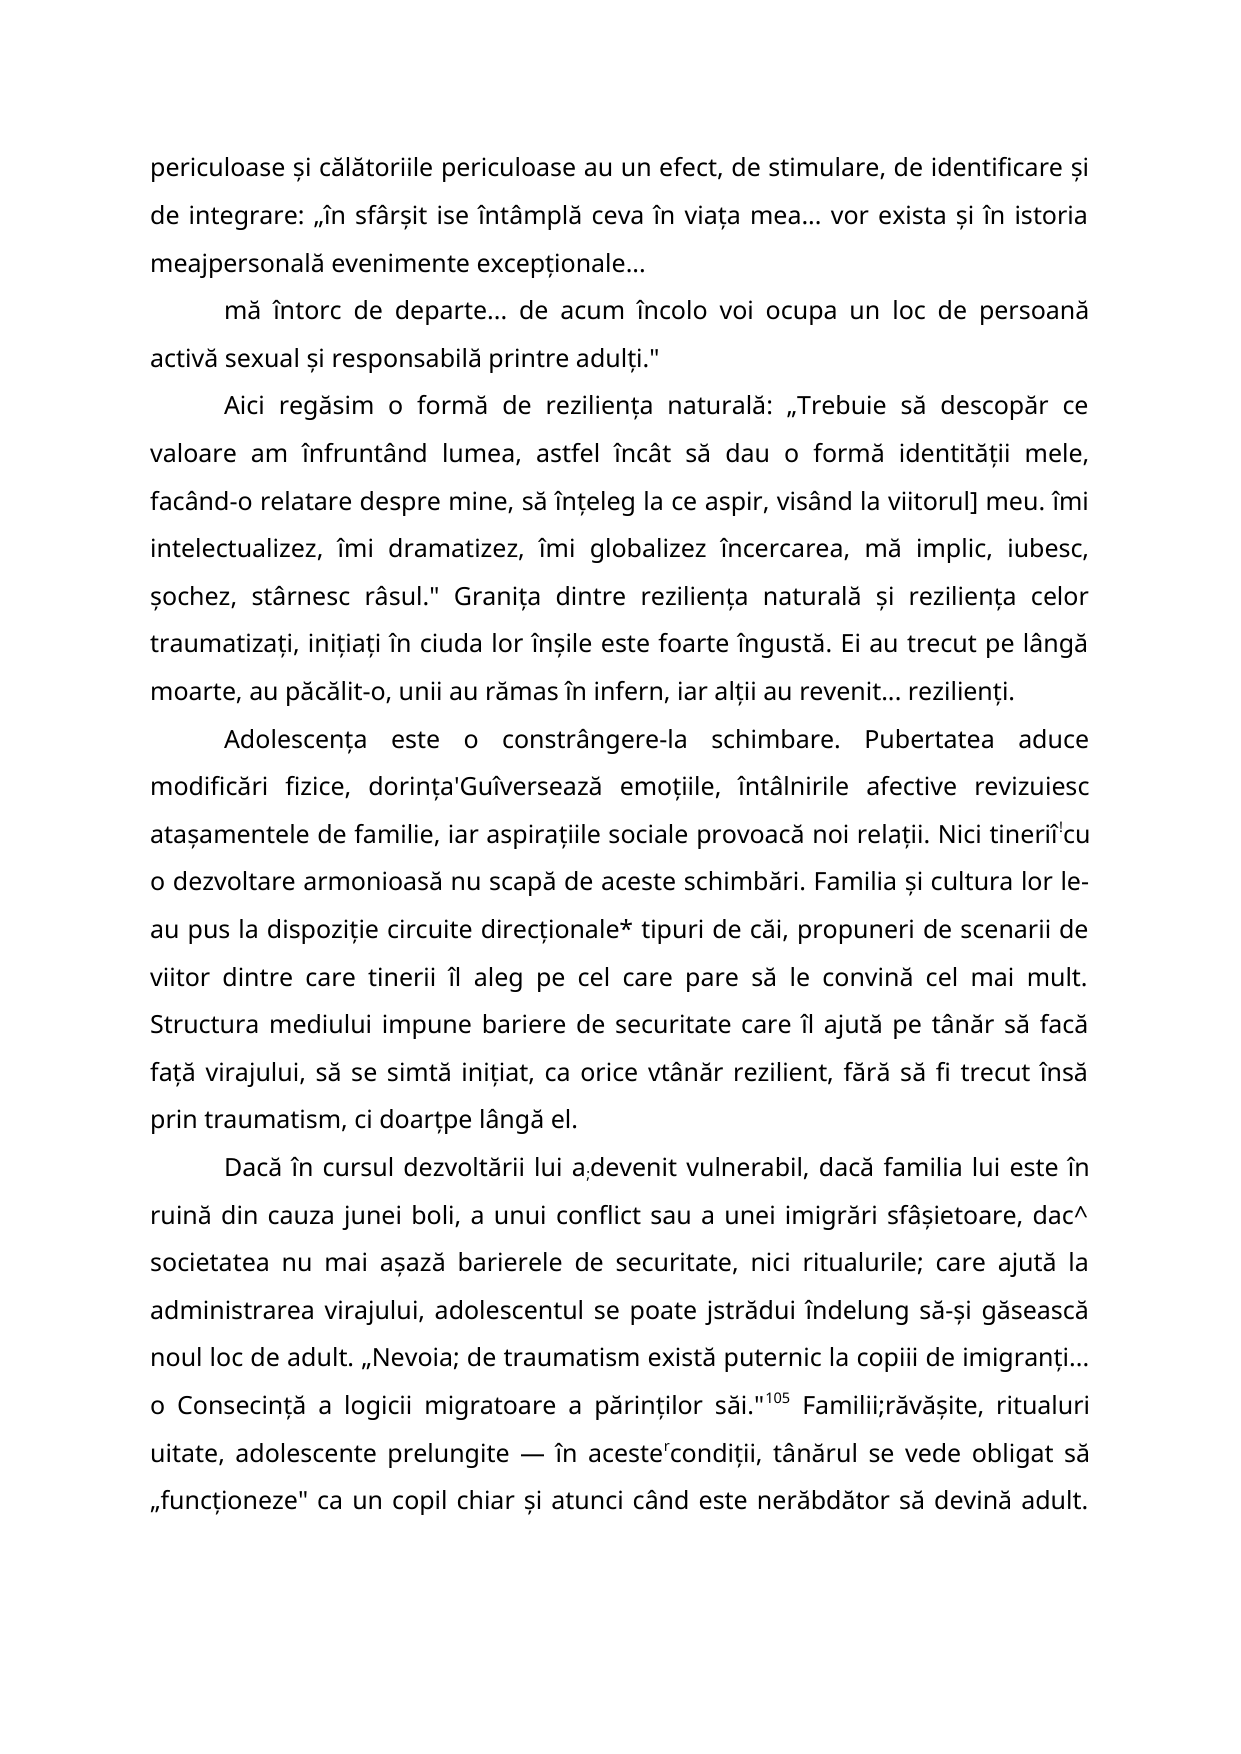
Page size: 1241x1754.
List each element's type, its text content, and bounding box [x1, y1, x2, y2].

text Adolescenţa este o constrângere-la schimbare. Pubertatea aduce modificări fizice, dorinţa'Guîversează emoţiile, întâlnirile afective revizuiesc ataşamentele de familie, iar aspiraţiile sociale provoacă noi relaţii. Nici tineriî!cu o dezvoltare armonioasă nu scapă de aceste schimbări. Familia şi cultura lor le-au pus la dispoziţie circuite direcţionale* tipuri de căi, propuneri de scenarii de viitor dintre care tinerii îl aleg pe cel care pare să le convină cel mai mult. Structura mediului impune bariere de securitate care îl ajută pe tânăr să facă faţă virajului, să se simtă iniţiat, ca orice vtânăr rezilient, fără să fi trecut însă prin traumatism, ci doarţpe lângă el. [150, 721, 1090, 1136]
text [150, 1150, 1090, 1517]
text mă întorc de departe... de acum încolo voi ocupa un loc de persoană activă sexual şi responsabilă printre adulţi." [150, 293, 1090, 374]
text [150, 150, 1090, 279]
text Aici regăsim o formă de rezilienţa naturală: „Trebuie să descopăr ce valoare am înfruntând lumea, astfel încât să dau o formă identităţii mele, facând-o relatare despre mine, să înţeleg la ce aspir, visând la viitorul] meu. îmi intelectualizez, îmi dramatizez, îmi globalizez încercarea, mă implic, iubesc, şochez, stârnesc râsul." Graniţa dintre rezilienţa naturală şi rezilienţa celor traumatizaţi, iniţiaţi în ciuda lor înşile este foarte îngustă. Ei au trecut pe lângă moarte, au păcălit-o, unii au rămas în infern, iar alţii au revenit... rezilienţi. [150, 388, 1090, 708]
